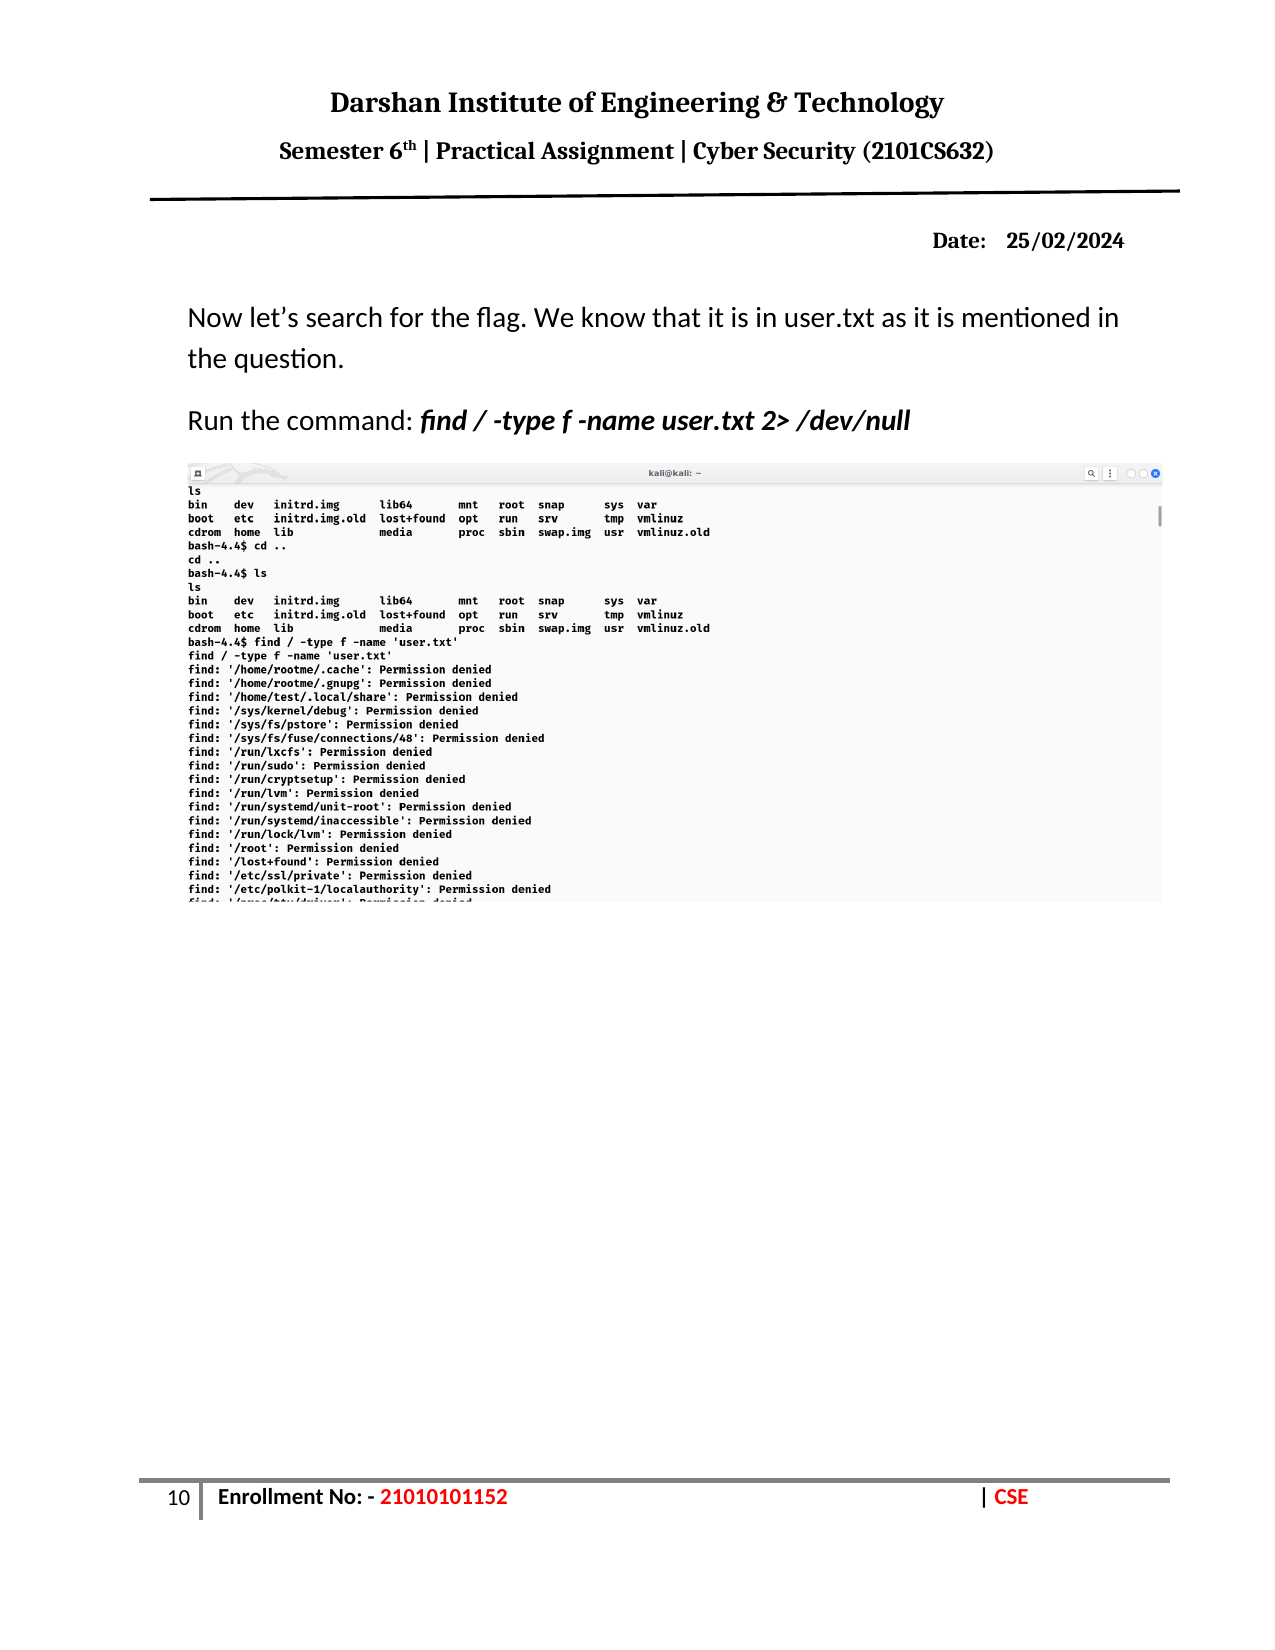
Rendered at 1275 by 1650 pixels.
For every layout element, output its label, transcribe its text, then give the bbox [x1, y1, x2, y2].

text Now let’s search for the flag. We know that it is in user.txt as it is mentioned in the question. [187, 299, 1125, 376]
picture [187, 463, 1163, 902]
text Run the command: find / -type f -name user.txt 2> /dev/null [187, 402, 1125, 437]
